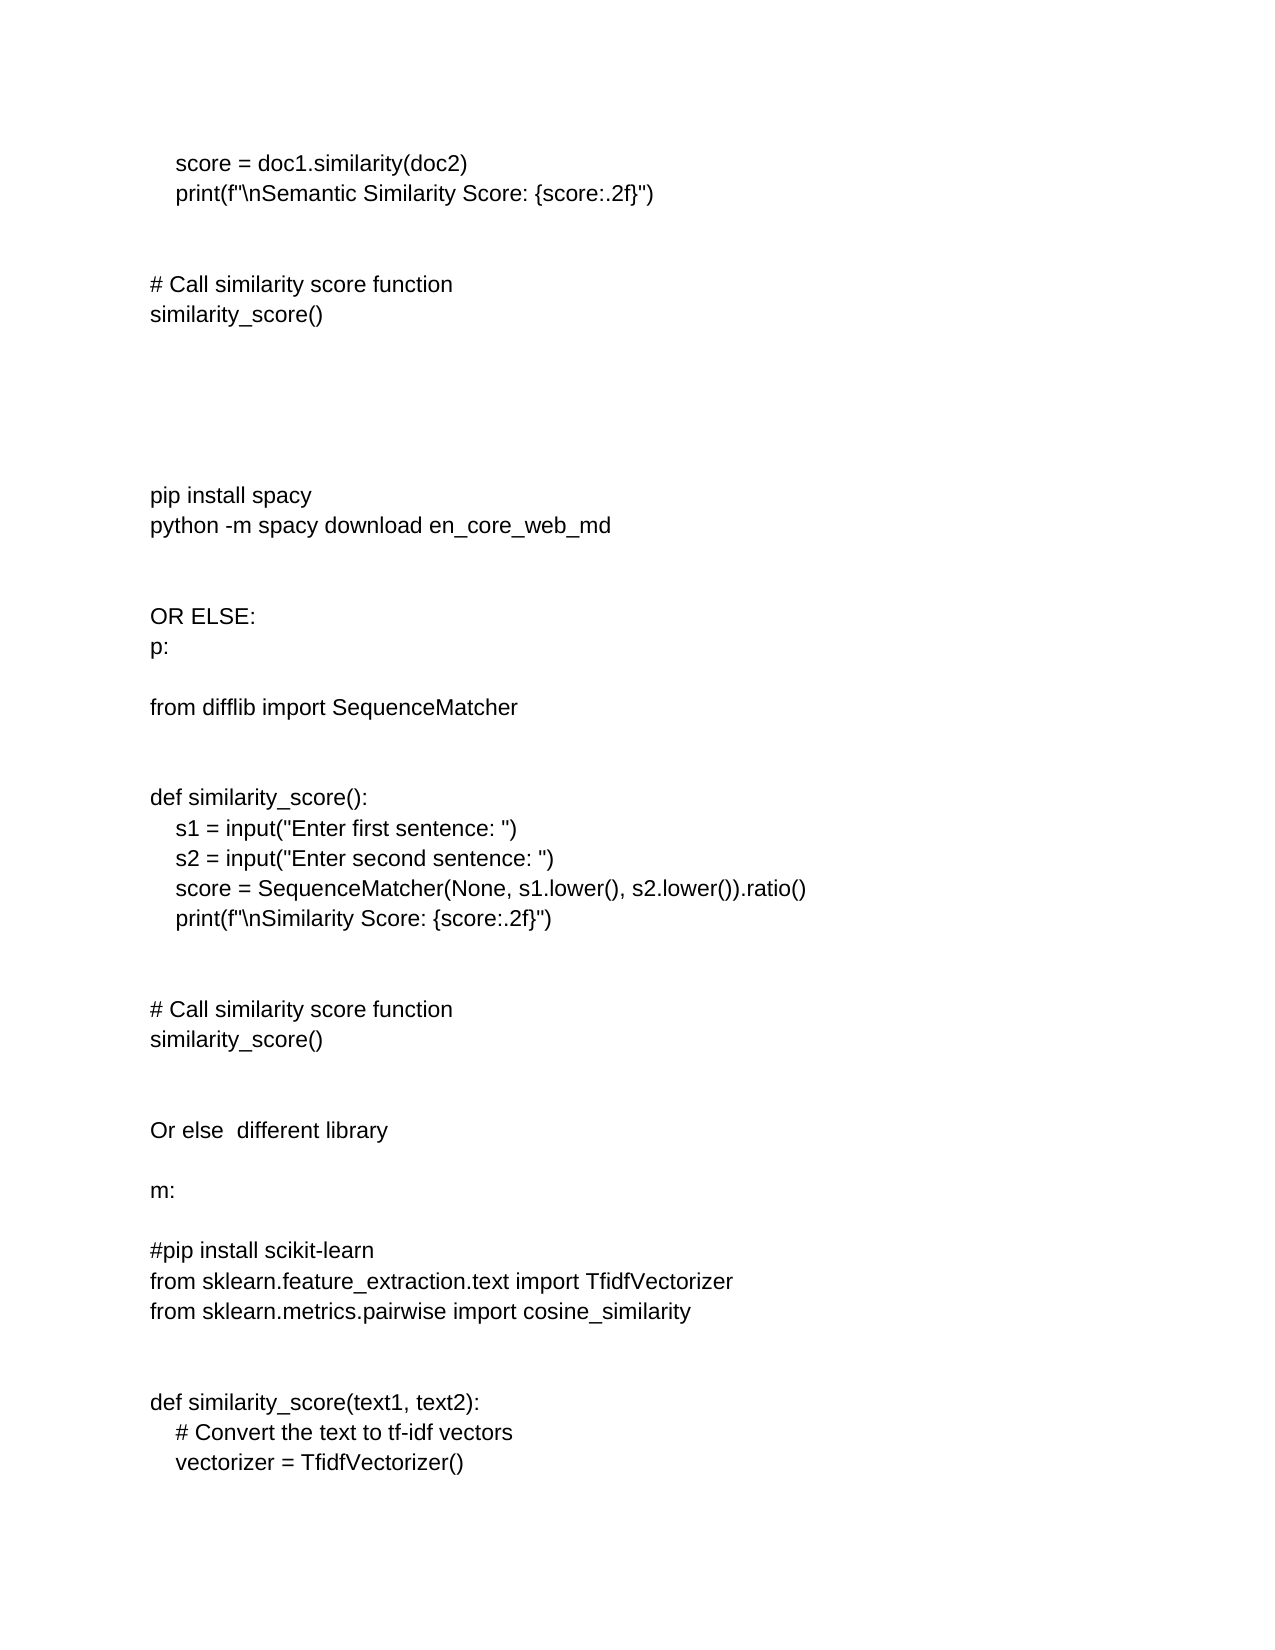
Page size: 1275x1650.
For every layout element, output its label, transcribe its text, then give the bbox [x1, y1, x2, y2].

text from difflib import SequenceMatcher [150, 694, 1125, 720]
text similarity_score() [150, 1026, 1125, 1052]
text from sklearn.feature_extraction.text import TfidfVectorizer [150, 1268, 1125, 1294]
text from sklearn.metrics.pairwise import cosine_similarity [150, 1298, 1125, 1324]
text similarity_score() [150, 301, 1125, 327]
text OR ELSE: [150, 603, 1125, 629]
text print(f"\nSemantic Similarity Score: {score:.2f}") [150, 180, 1125, 207]
text score = doc1.similarity(doc2) [150, 150, 1125, 176]
text s2 = input("Enter second sentence: ") [150, 845, 1125, 871]
text #pip install scikit-learn [150, 1237, 1125, 1264]
text # Call similarity score function [150, 996, 1125, 1022]
text score = SequenceMatcher(None, s1.lower(), s2.lower()).ratio() [150, 875, 1125, 901]
text p: [150, 633, 1125, 660]
text m: [150, 1177, 1125, 1203]
text # Call similarity score function [150, 271, 1125, 297]
text def similarity_score(): [150, 784, 1125, 811]
text s1 = input("Enter first sentence: ") [150, 814, 1125, 841]
text pip install spacy [150, 482, 1125, 509]
text python -m spacy download en_core_web_md [150, 512, 1125, 539]
text # Convert the text to tf-idf vectors [150, 1419, 1125, 1445]
text Or else different library [150, 1117, 1125, 1143]
text vectorizer = TfidfVectorizer() [150, 1449, 1125, 1475]
text print(f"\nSimilarity Score: {score:.2f}") [150, 905, 1125, 932]
text def similarity_score(text1, text2): [150, 1388, 1125, 1415]
